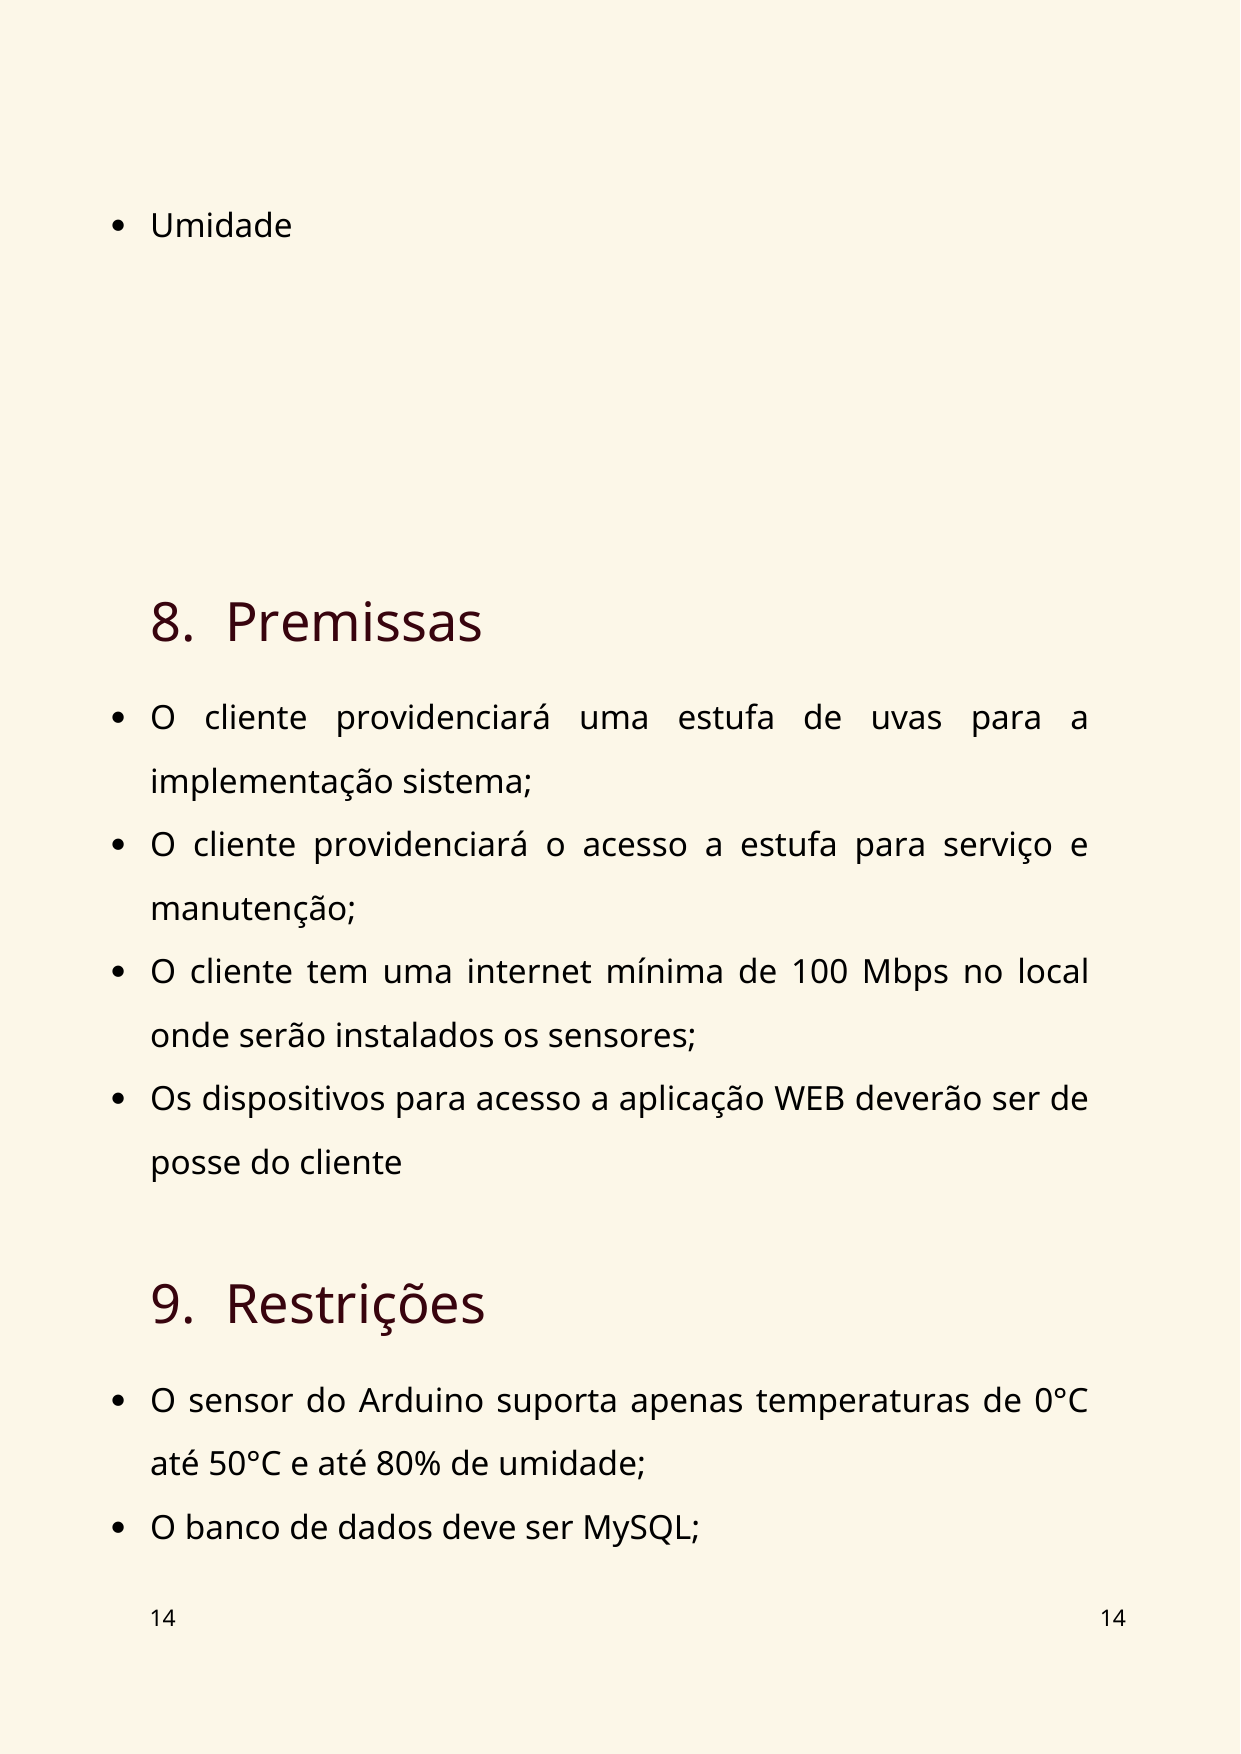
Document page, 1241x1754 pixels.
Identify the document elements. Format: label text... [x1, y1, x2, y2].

list O banco de dados deve ser MySQL; [112, 1503, 1090, 1549]
subtitle Premissas [150, 583, 1090, 657]
list O sensor do Arduino suporta apenas temperaturas de 0°C até 50°C e até 80% de umidade; [112, 1376, 1090, 1485]
list Os dispositivos para acesso a aplicação WEB deverão ser de posse do cliente [112, 1075, 1090, 1184]
list O cliente tem uma internet mínima de 100 Mbps no local onde serão instalados os sensores; [112, 948, 1090, 1057]
subtitle Restrições [150, 1266, 1090, 1339]
list Umidade [112, 202, 1090, 247]
list O cliente providenciará o acesso a estufa para serviço e manutenção; [112, 821, 1090, 930]
list O cliente providenciará uma estufa de uvas para a implementação sistema; [112, 694, 1090, 803]
